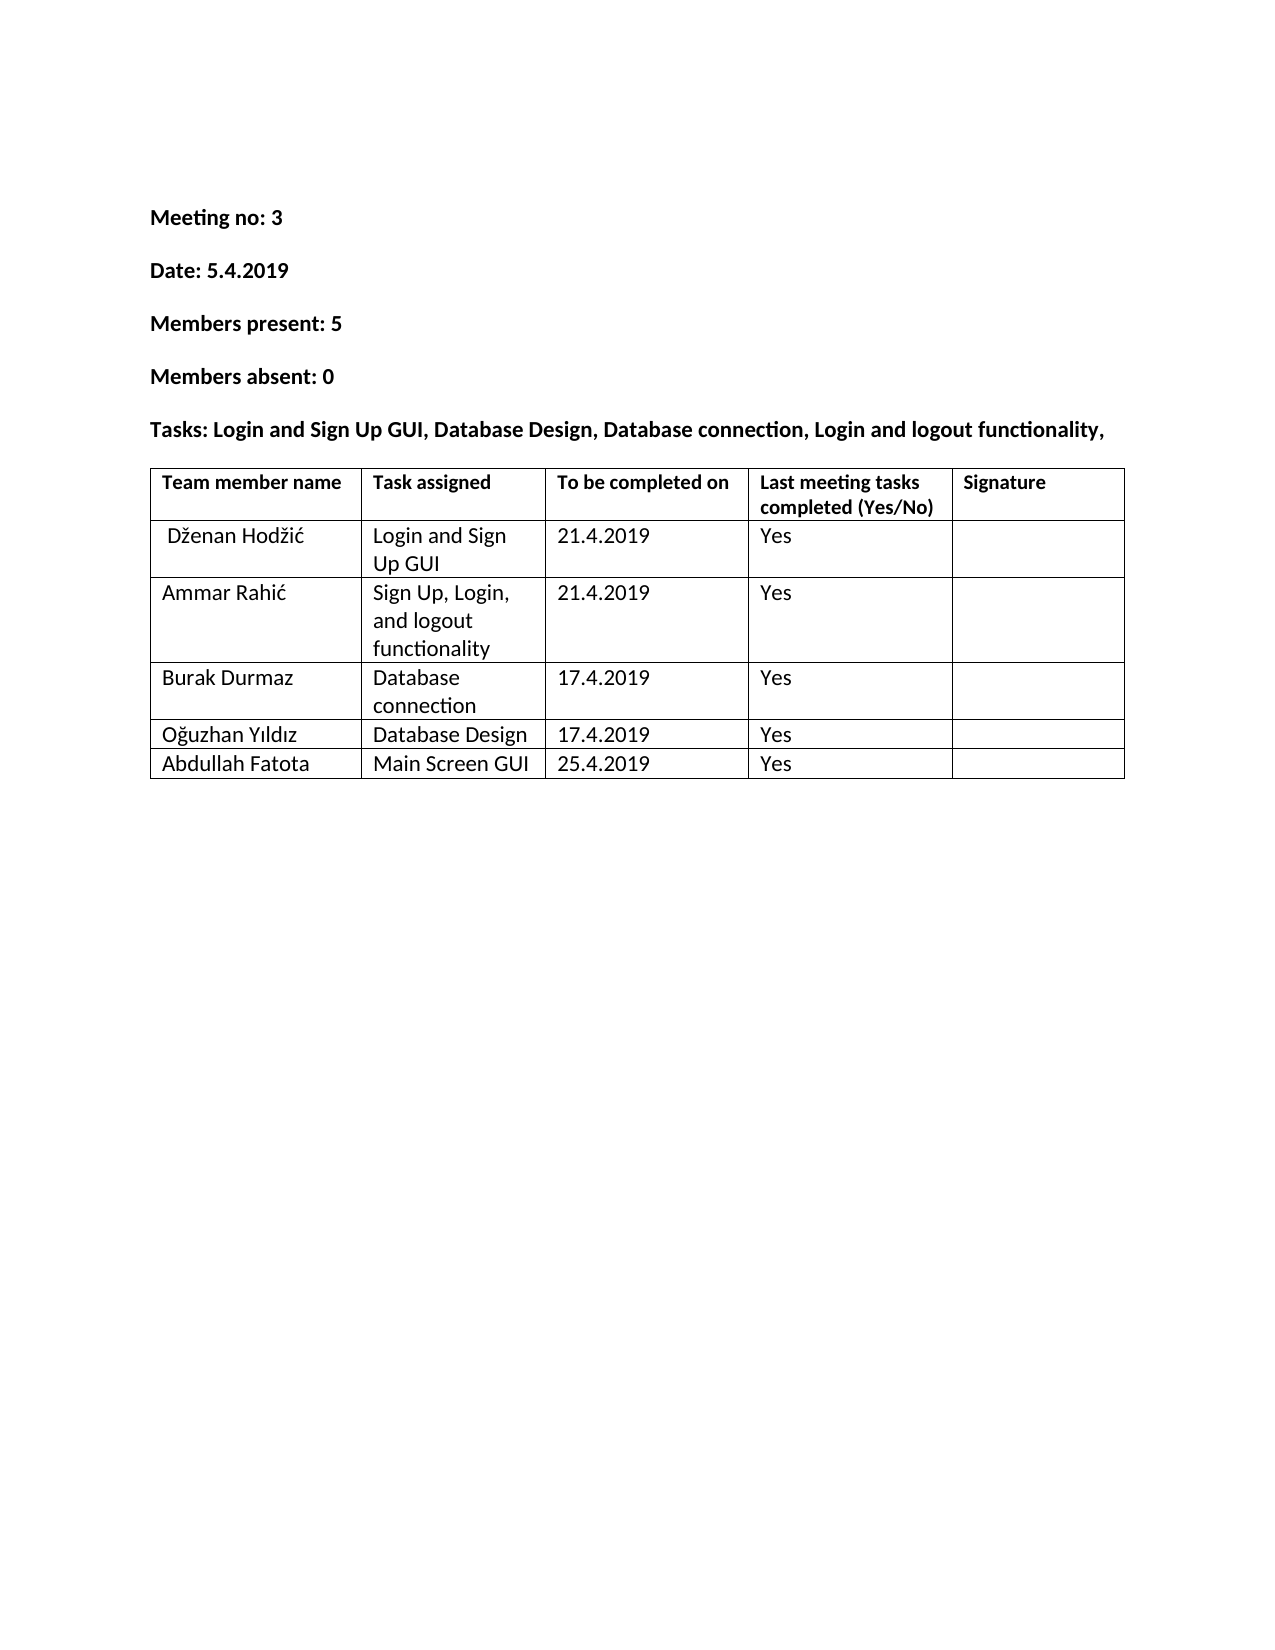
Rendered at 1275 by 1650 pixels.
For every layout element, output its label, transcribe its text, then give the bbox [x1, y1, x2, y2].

text Members present: 5 [150, 309, 1125, 337]
table_cell Yes [749, 578, 952, 662]
table_cell Login and Sign Up GUI [362, 521, 545, 577]
table_header Signature [953, 469, 1124, 520]
table_cell 21.4.2019 [546, 578, 748, 662]
table_cell 17.4.2019 [546, 720, 748, 748]
table_header Team member name [151, 469, 361, 520]
text Meeting no: 3 [150, 203, 1125, 231]
table_cell Yes [749, 663, 952, 719]
table_cell 17.4.2019 [546, 663, 748, 719]
table_cell Dženan Hodžić [151, 521, 361, 577]
text Tasks: Login and Sign Up GUI, Database Design, Database connection, Login and logout functionality, [150, 415, 1125, 443]
table_cell Database connection [362, 663, 545, 719]
table_cell Ammar Rahić [151, 578, 361, 662]
table_cell Yes [749, 521, 952, 577]
table_cell [953, 663, 1124, 719]
text Members absent: 0 [150, 362, 1125, 390]
table_cell 25.4.2019 [546, 749, 748, 777]
table_cell [953, 720, 1124, 748]
table_header Task assigned [362, 469, 545, 520]
table_cell Database Design [362, 720, 545, 748]
table_cell Main Screen GUI [362, 749, 545, 777]
table_cell [953, 521, 1124, 577]
table_cell Oğuzhan Yıldız [151, 720, 361, 748]
table_cell Yes [749, 749, 952, 777]
text Date: 5.4.2019 [150, 256, 1125, 284]
table_header To be completed on [546, 469, 748, 520]
table_cell [953, 578, 1124, 662]
table_cell Abdullah Fatota [151, 749, 361, 777]
table_cell [953, 749, 1124, 777]
table_cell Yes [749, 720, 952, 748]
table_cell 21.4.2019 [546, 521, 748, 577]
table_cell Burak Durmaz [151, 663, 361, 719]
table_header Last meeting tasks completed (Yes/No) [749, 469, 952, 520]
table_cell Sign Up, Login, and logout functionality [362, 578, 545, 662]
